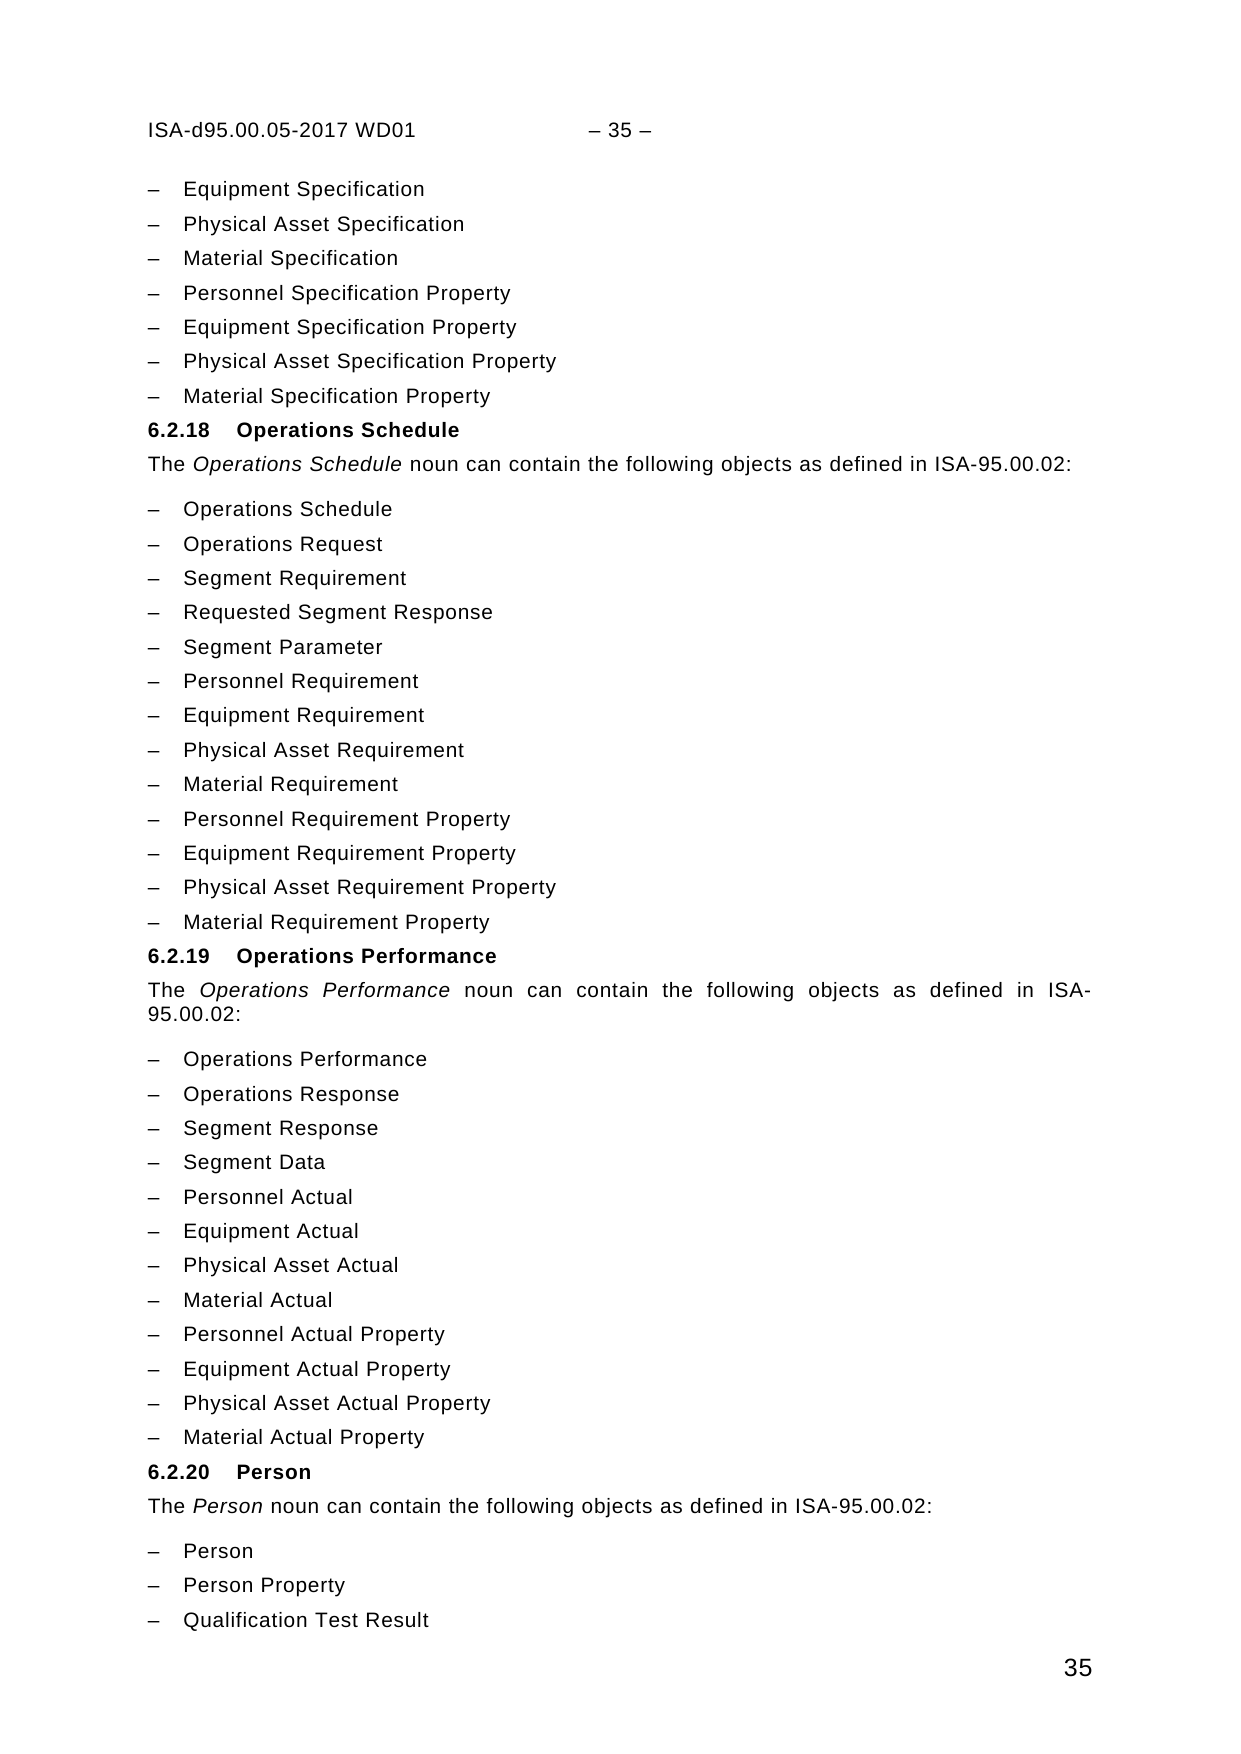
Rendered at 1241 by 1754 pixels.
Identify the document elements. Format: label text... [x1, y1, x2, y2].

list Personnel Specification Property [148, 280, 1092, 304]
text The Operations Performance noun can contain the following objects as defined in ISA-95.00.02: [148, 978, 1092, 1026]
list Person [148, 1539, 1092, 1563]
list Physical Asset Actual Property [148, 1391, 1092, 1415]
list Physical Asset Requirement Property [148, 875, 1092, 899]
list Material Specification [148, 246, 1092, 270]
list Operations Request [148, 531, 1092, 555]
list Physical Asset Actual [148, 1253, 1092, 1277]
list Material Actual Property [148, 1425, 1092, 1449]
list Equipment Actual Property [148, 1356, 1092, 1380]
list Person Property [148, 1573, 1092, 1597]
subtitle Operations Schedule [148, 418, 1092, 442]
list Material Actual [148, 1288, 1092, 1312]
list Physical Asset Specification Property [148, 349, 1092, 373]
subtitle Operations Performance [148, 944, 1092, 968]
subtitle Person [148, 1459, 1092, 1483]
list Personnel Requirement Property [148, 806, 1092, 830]
list Segment Requirement [148, 566, 1092, 590]
list Equipment Requirement Property [148, 841, 1092, 865]
list Personnel Requirement [148, 669, 1092, 693]
list Material Requirement Property [148, 909, 1092, 933]
list Operations Response [148, 1081, 1092, 1105]
list Physical Asset Requirement [148, 738, 1092, 762]
list Personnel Actual [148, 1184, 1092, 1208]
list Segment Data [148, 1150, 1092, 1174]
list Segment Parameter [148, 634, 1092, 658]
list Material Requirement [148, 772, 1092, 796]
list Operations Schedule [148, 497, 1092, 521]
list Equipment Specification Property [148, 315, 1092, 339]
list Physical Asset Specification [148, 212, 1092, 236]
text The Operations Schedule noun can contain the following objects as defined in ISA-95.00.02: [148, 452, 1092, 476]
list Personnel Actual Property [148, 1322, 1092, 1346]
list Equipment Requirement [148, 703, 1092, 727]
text The Person noun can contain the following objects as defined in ISA-95.00.02: [148, 1494, 1092, 1518]
list Segment Response [148, 1116, 1092, 1140]
list Qualification Test Result [148, 1607, 1092, 1631]
list Operations Performance [148, 1047, 1092, 1071]
list Equipment Actual [148, 1219, 1092, 1243]
list Requested Segment Response [148, 600, 1092, 624]
list Equipment Specification [148, 177, 1092, 201]
list Material Specification Property [148, 383, 1092, 407]
